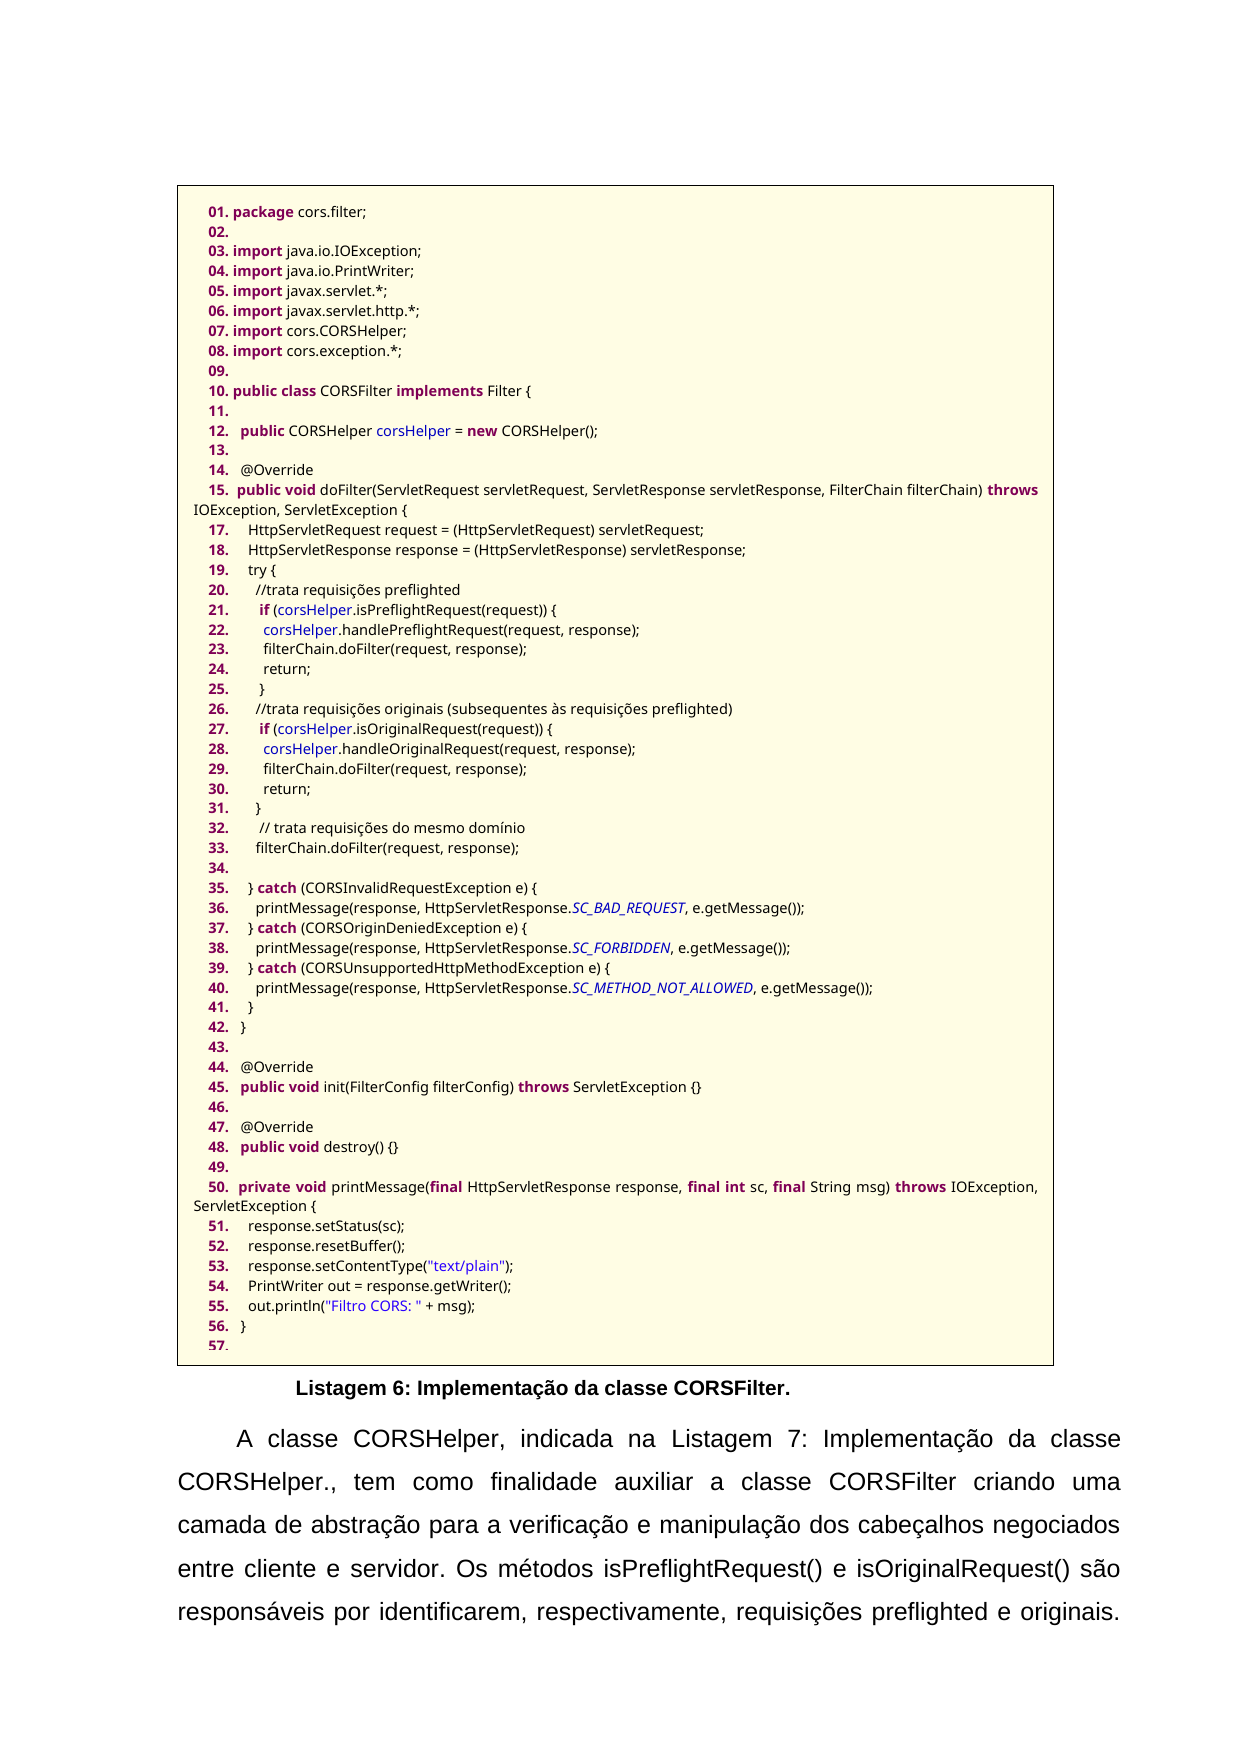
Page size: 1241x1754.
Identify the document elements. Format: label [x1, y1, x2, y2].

text [177, 1424, 1122, 1626]
